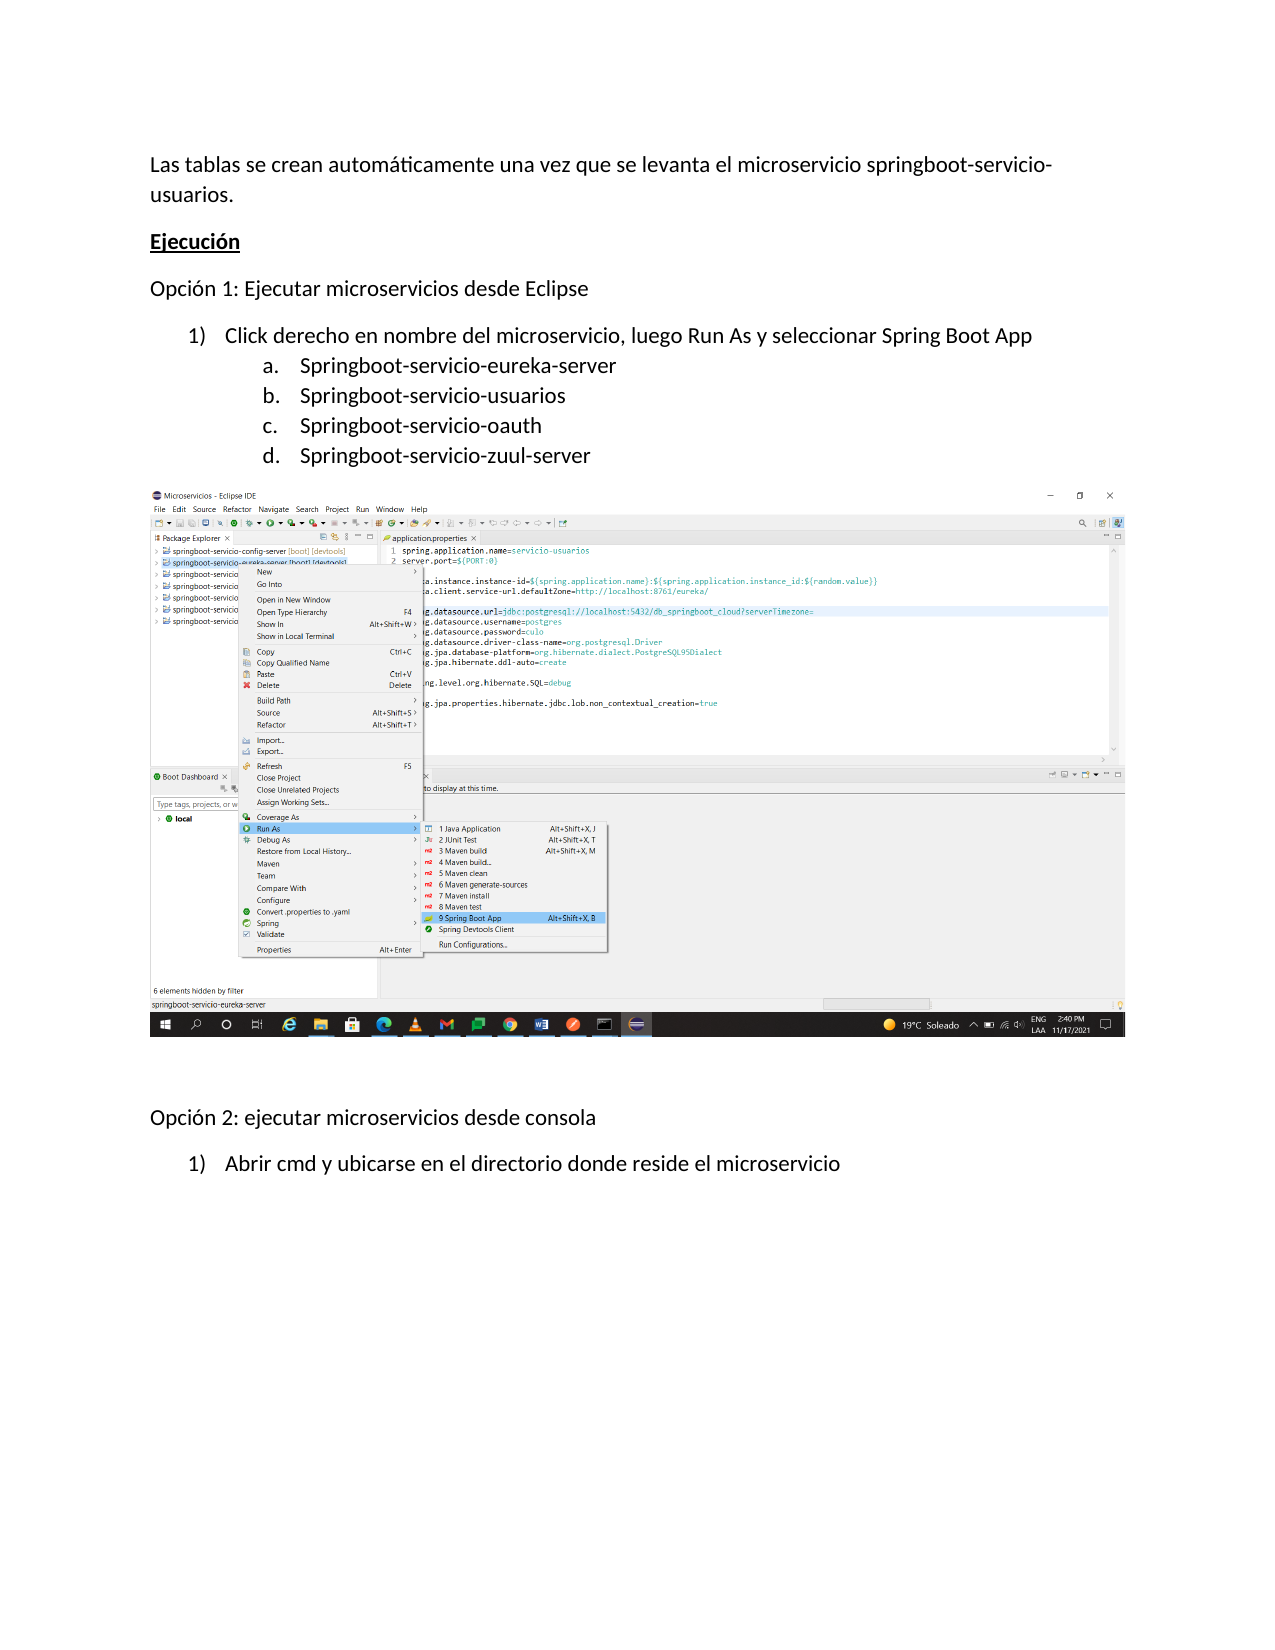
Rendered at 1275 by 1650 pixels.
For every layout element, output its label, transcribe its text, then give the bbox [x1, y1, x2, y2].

text Opción 1: Ejecutar microservicios desde Eclipse [150, 274, 1125, 302]
list Springboot-servicio-eureka-server [262, 351, 1125, 379]
text Las tablas se crean automáticamente una vez que se levanta el microservicio springboot-servicio-usuarios. [150, 150, 1125, 208]
picture [150, 488, 1125, 1037]
text Opción 2: ejecutar microservicios desde consola [150, 1103, 1125, 1131]
list Springboot-servicio-zuul-server [262, 442, 1125, 470]
list Springboot-servicio-usuarios [262, 381, 1125, 409]
list Click derecho en nombre del microservicio, luego Run As y seleccionar Spring Boot App [187, 321, 1125, 349]
list Abrir cmd y ubicarse en el directorio donde reside el microservicio [187, 1149, 1125, 1178]
text Ejecución [150, 227, 1125, 255]
list Springboot-servicio-oauth [262, 411, 1125, 439]
